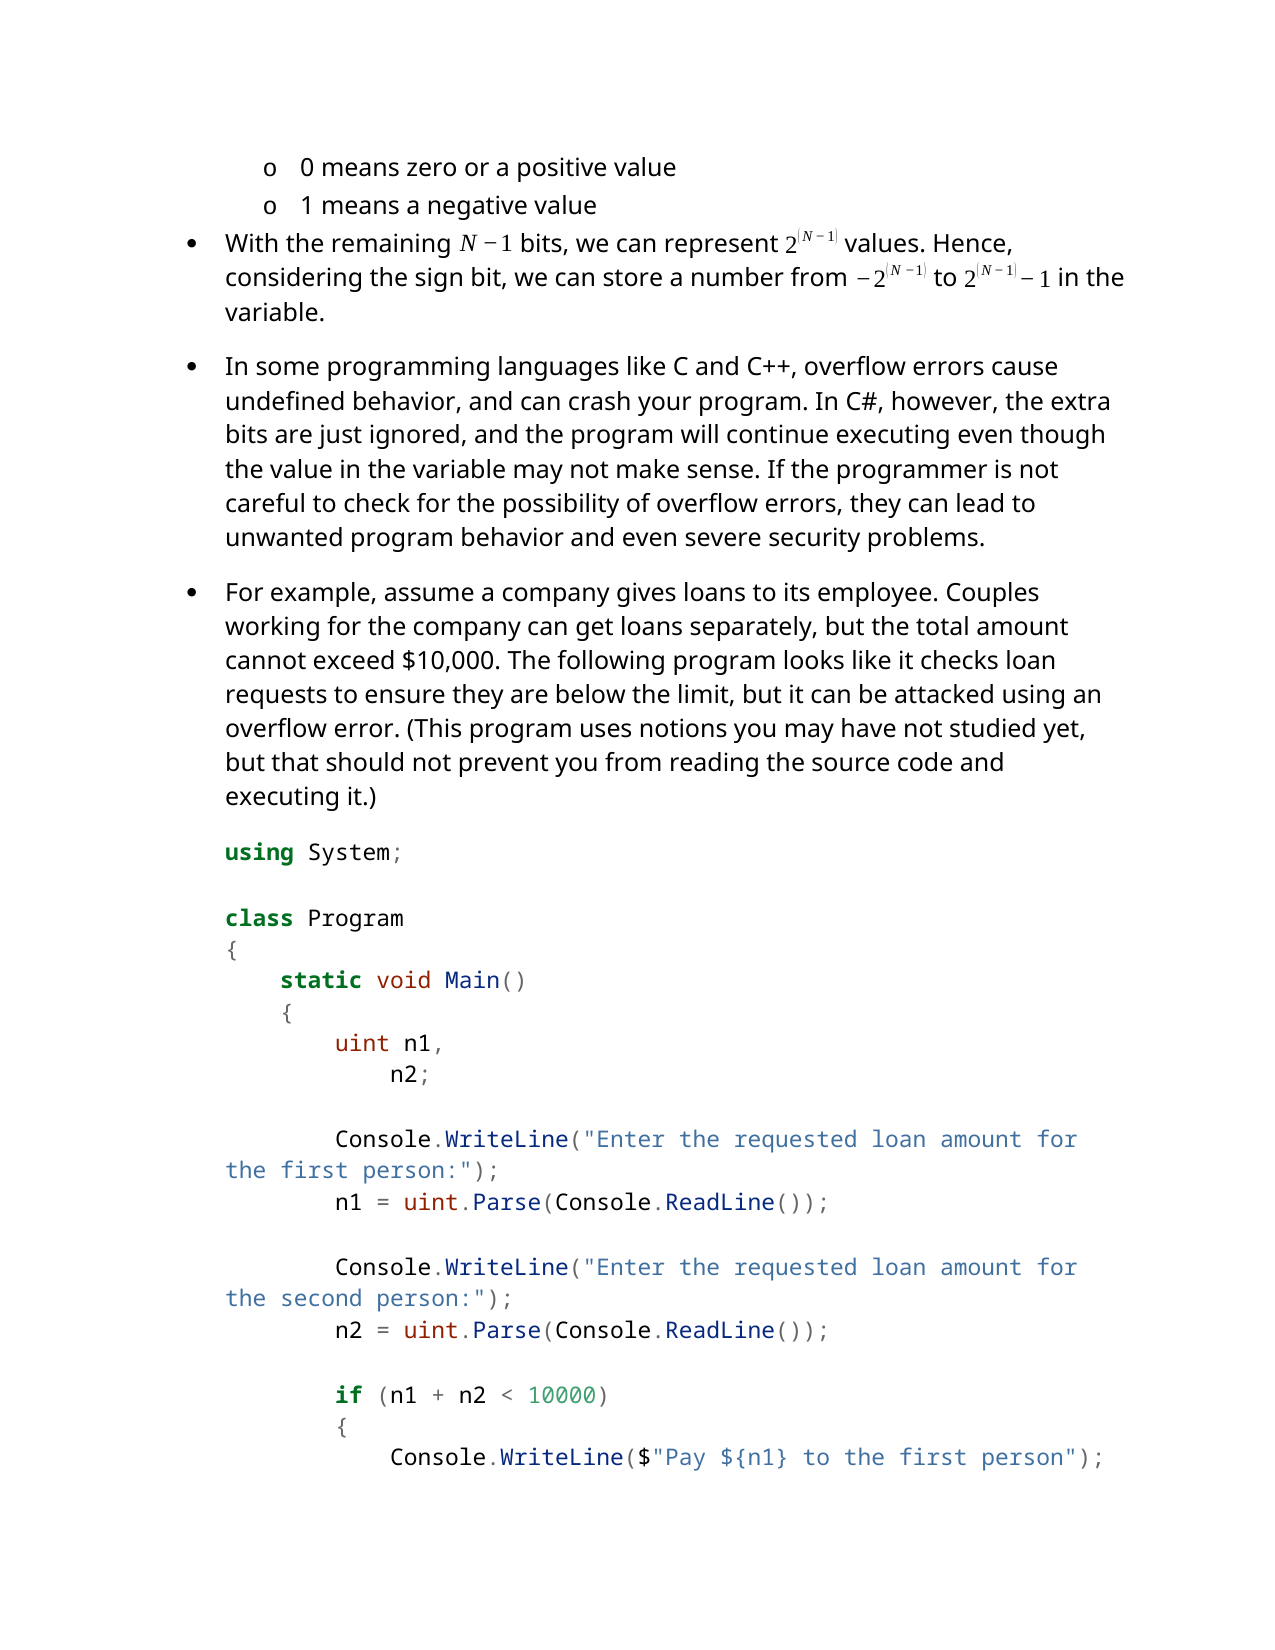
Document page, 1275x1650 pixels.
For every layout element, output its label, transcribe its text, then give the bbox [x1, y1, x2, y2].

list With the remaining bits, we can represent values. Hence, considering the sign bit, we can store a number from to in the variable. [187, 226, 1125, 328]
list For example, assume a company gives loans to its employee. Couples working for the company can get loans separately, but the total amount cannot exceed $10,000. The following program looks like it checks loan requests to ensure they are below the limit, but it can be attacked using an overflow error. (This program uses notions you may have not studied yet, but that should not prevent you from reading the source code and executing it.) [187, 574, 1125, 813]
list 0 means zero or a positive value [262, 150, 1125, 184]
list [187, 833, 1125, 1473]
list 1 means a negative value [262, 188, 1125, 222]
list In some programming languages like C and C++, overflow errors cause undefined behavior, and can crash your program. In C#, however, the extra bits are just ignored, and the program will continue executing even though the value in the variable may not make sense. If the programmer is not careful to check for the possibility of overflow errors, they can lead to unwanted program behavior and even severe security problems. [187, 349, 1125, 553]
